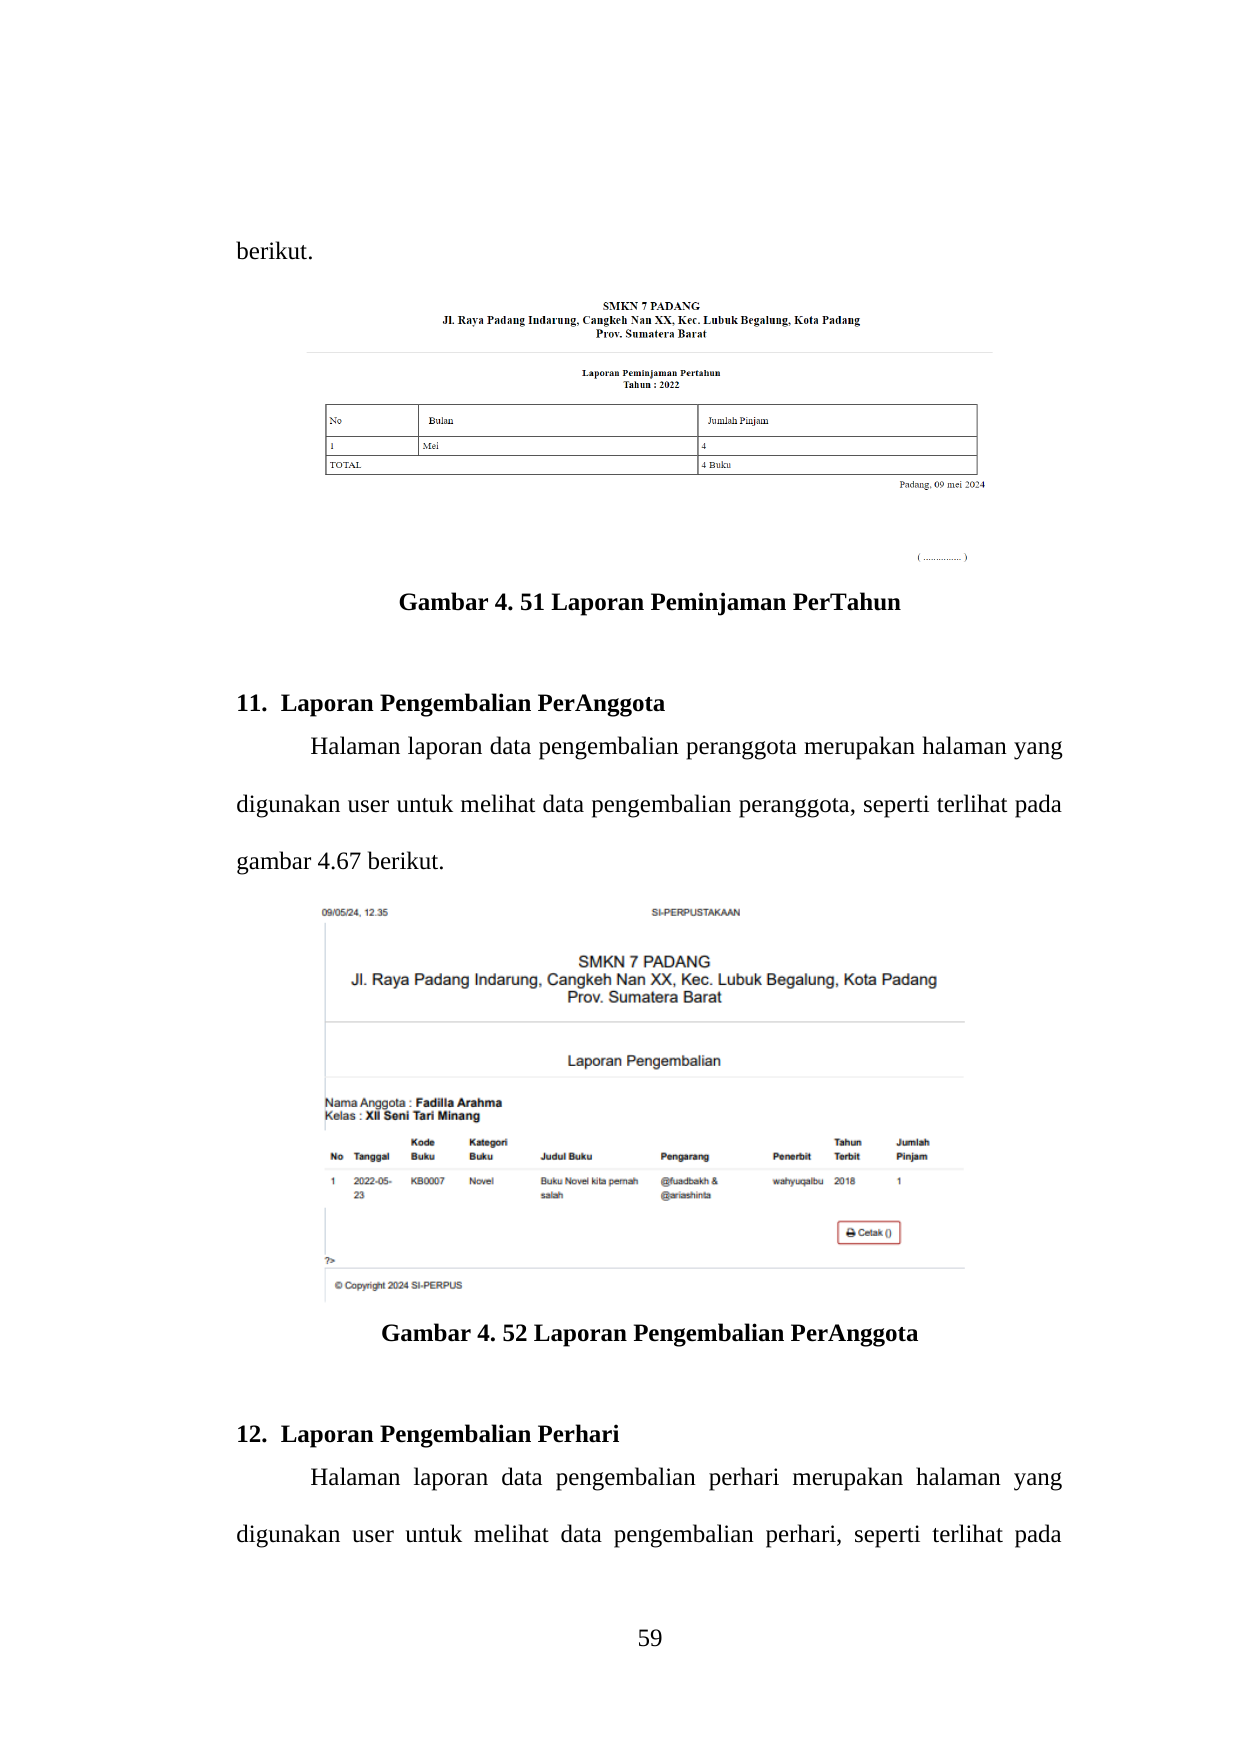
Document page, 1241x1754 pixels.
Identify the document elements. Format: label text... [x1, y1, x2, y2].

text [236, 1462, 1063, 1548]
picture [306, 293, 993, 573]
list Laporan Pengembalian Perhari [236, 1419, 1063, 1447]
text Halaman laporan data pengembalian peranggota merupakan halaman yang digunakan user untuk melihat data pengembalian peranggota, seperti terlihat pada gambar 4.67 berikut. [236, 731, 1063, 875]
picture [321, 903, 979, 1304]
text Gambar 4. 51 Laporan Peminjaman PerTahun [236, 587, 1063, 616]
list Laporan Pengembalian PerAnggota [236, 688, 1063, 717]
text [236, 236, 1063, 265]
text Gambar 4. 52 Laporan Pengembalian PerAnggota [236, 1318, 1063, 1347]
